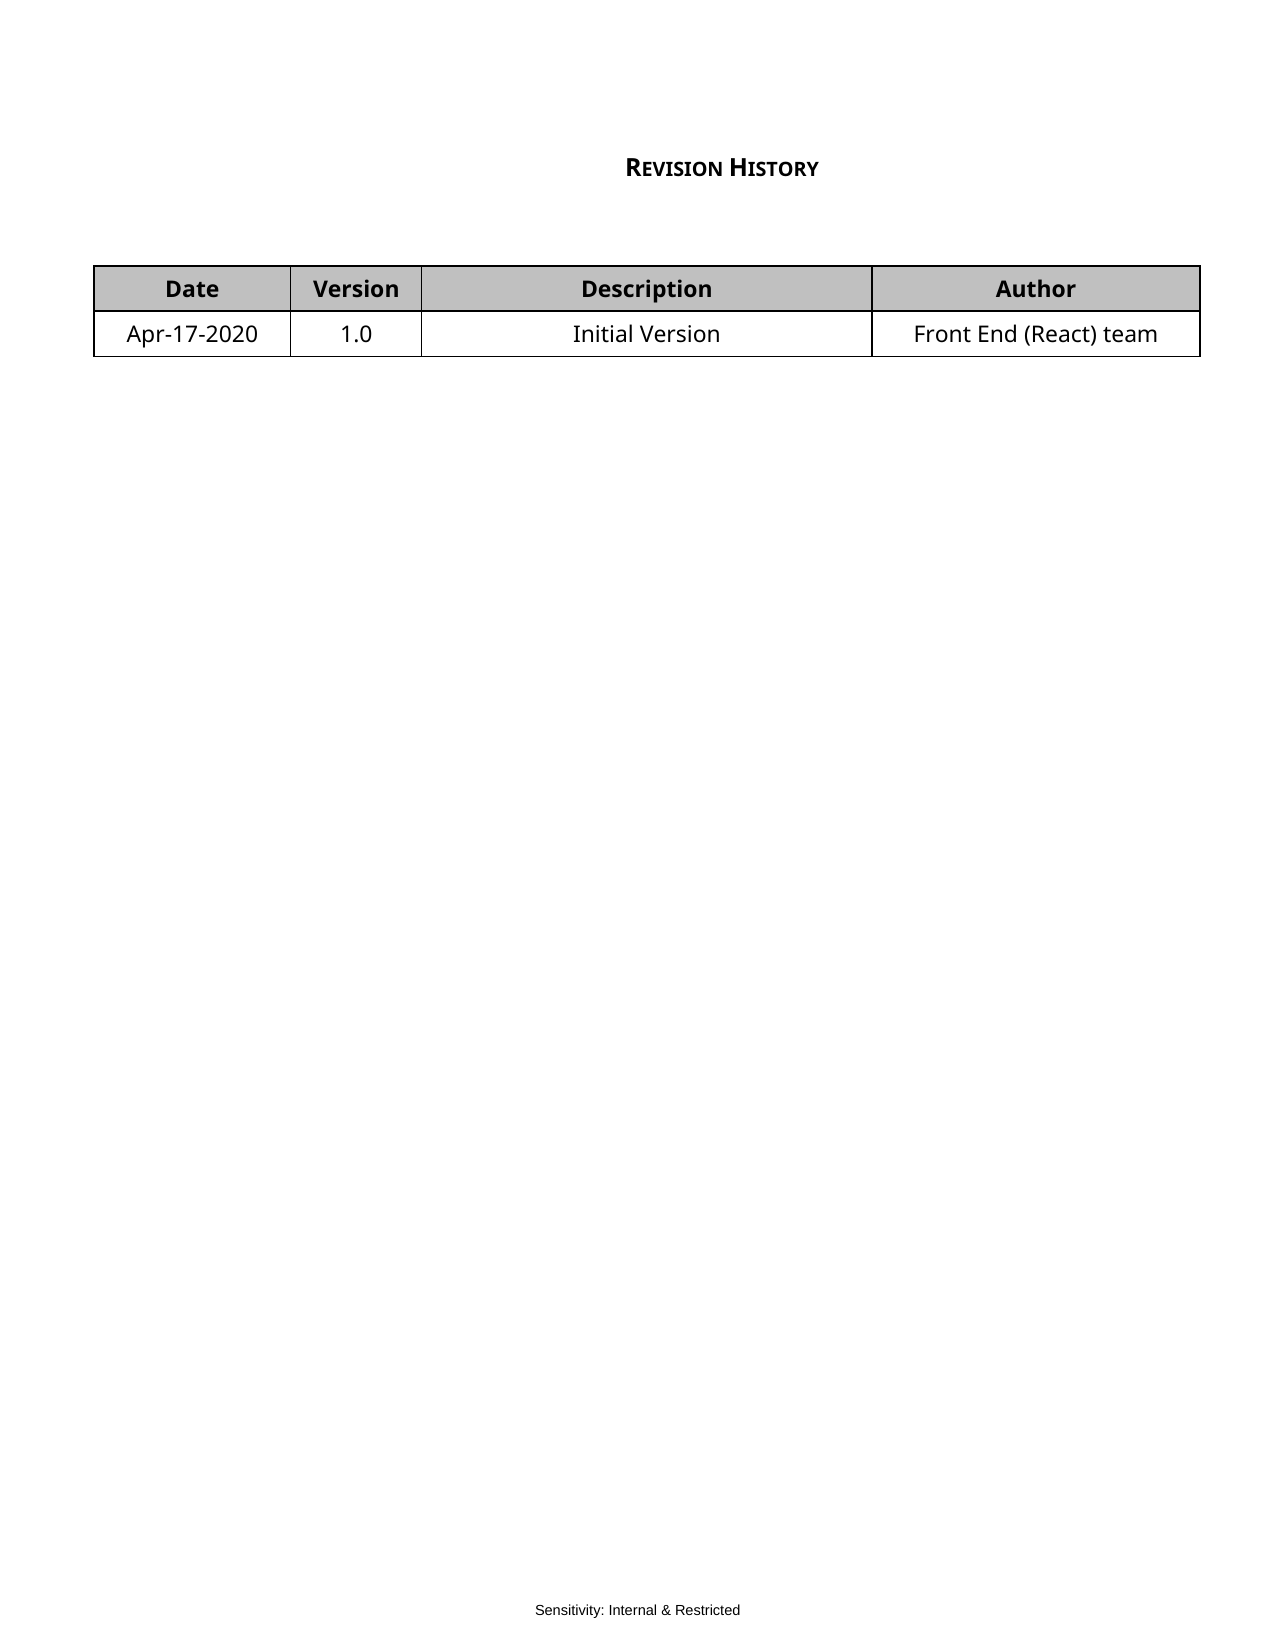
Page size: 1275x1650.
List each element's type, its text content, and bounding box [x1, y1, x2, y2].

table_header Description [422, 267, 871, 310]
table_cell Apr-17-2020 [95, 312, 290, 356]
table_header Date [95, 267, 290, 310]
table_header Version [291, 267, 421, 310]
table_cell Initial Version [422, 312, 871, 356]
table_cell 1.0 [291, 312, 421, 356]
text REVISION HISTORY [187, 150, 1256, 184]
table_header Author [873, 267, 1199, 310]
table_cell Front End (React) team [873, 312, 1199, 356]
